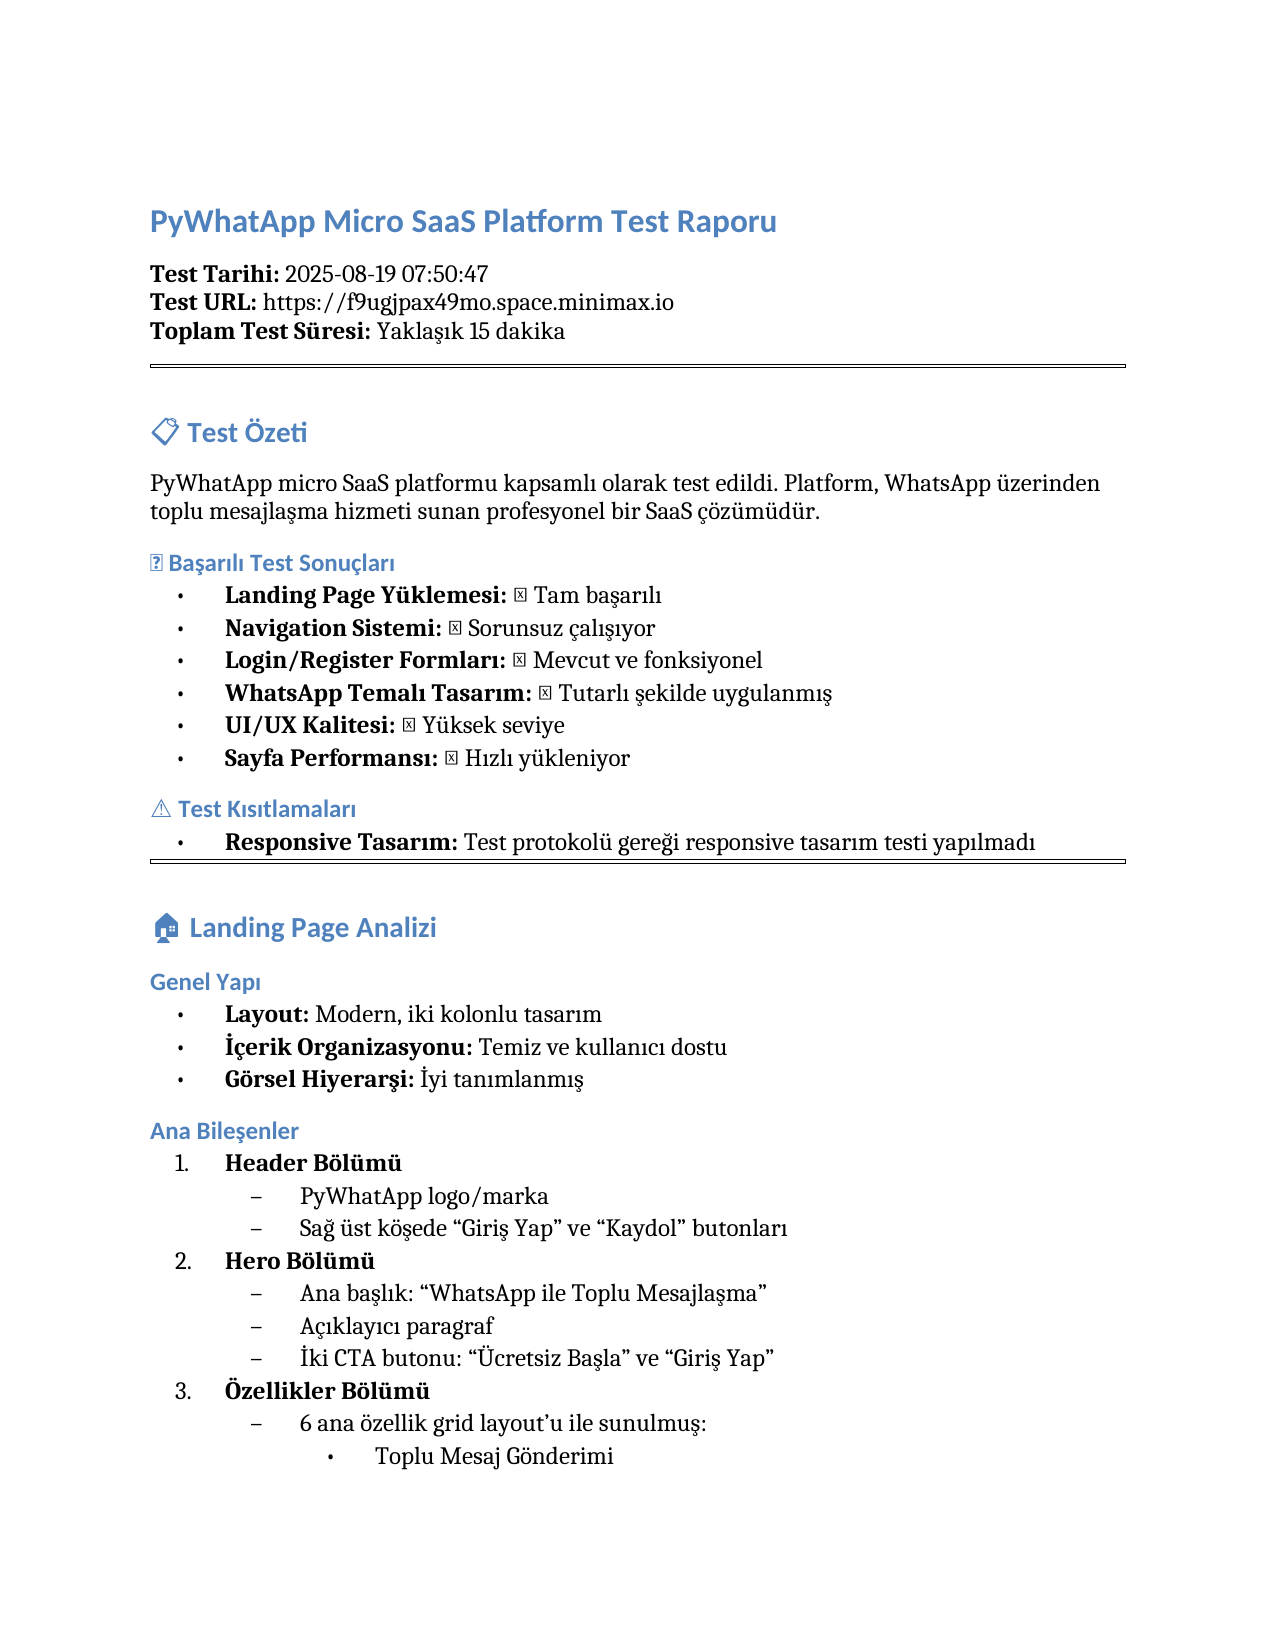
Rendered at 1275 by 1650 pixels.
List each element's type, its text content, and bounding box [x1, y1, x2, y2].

subtitle Genel Yapı [150, 966, 1125, 996]
list Landing Page Yüklemesi: ✅ Tam başarılı [175, 581, 1125, 610]
list Özellikler Bölümü [175, 1377, 1125, 1405]
list 6 ana özellik grid layout’u ile sunulmuş: [250, 1409, 1125, 1438]
list Header Bölümü [175, 1149, 1125, 1178]
list Layout: Modern, iki kolonlu tasarım [175, 1000, 1125, 1029]
list Hero Bölümü [175, 1247, 1125, 1275]
list Sayfa Performansı: ✅ Hızlı yükleniyor [175, 743, 1125, 772]
subtitle ✅ Başarılı Test Sonuçları [150, 547, 1125, 577]
subtitle PyWhatApp Micro SaaS Platform Test Raporu [150, 200, 1125, 241]
list PyWhatApp logo/marka [250, 1182, 1125, 1210]
subtitle 🏠 Landing Page Analizi [150, 909, 1125, 945]
subtitle ⚠️ Test Kısıtlamaları [150, 793, 1125, 824]
list Ana başlık: “WhatsApp ile Toplu Mesajlaşma” [250, 1279, 1125, 1308]
list Açıklayıcı paragraf [250, 1312, 1125, 1340]
list Navigation Sistemi: ✅ Sorunsuz çalışıyor [175, 613, 1125, 642]
list Sağ üst köşede “Giriş Yap” ve “Kaydol” butonları [250, 1214, 1125, 1243]
list İki CTA butonu: “Ücretsiz Başla” ve “Giriş Yap” [250, 1344, 1125, 1373]
subtitle Ana Bileşenler [150, 1115, 1125, 1145]
list WhatsApp Temalı Tasarım: ✅ Tutarlı şekilde uygulanmış [175, 678, 1125, 707]
text Test Tarihi: 2025-08-19 07:50:47 Test URL: https://f9ugjpax49mo.space.minimax.io Toplam Test Süresi: Yaklaşık 15 dakika [150, 259, 1125, 346]
list Toplu Mesaj Gönderimi [325, 1442, 1125, 1470]
text PyWhatApp micro SaaS platformu kapsamlı olarak test edildi. Platform, WhatsApp üzerinden toplu mesajlaşma hizmeti sunan profesyonel bir SaaS çözümüdür. [150, 468, 1125, 526]
subtitle 📋 Test Özeti [150, 414, 1125, 450]
list İçerik Organizasyonu: Temiz ve kullanıcı dostu [175, 1033, 1125, 1061]
list Görsel Hiyerarşi: İyi tanımlanmış [175, 1065, 1125, 1094]
list UI/UX Kalitesi: ✅ Yüksek seviye [175, 711, 1125, 740]
list Responsive Tasarım: Test protokolü gereği responsive tasarım testi yapılmadı [175, 827, 1125, 856]
list Login/Register Formları: ✅ Mevcut ve fonksiyonel [175, 646, 1125, 675]
